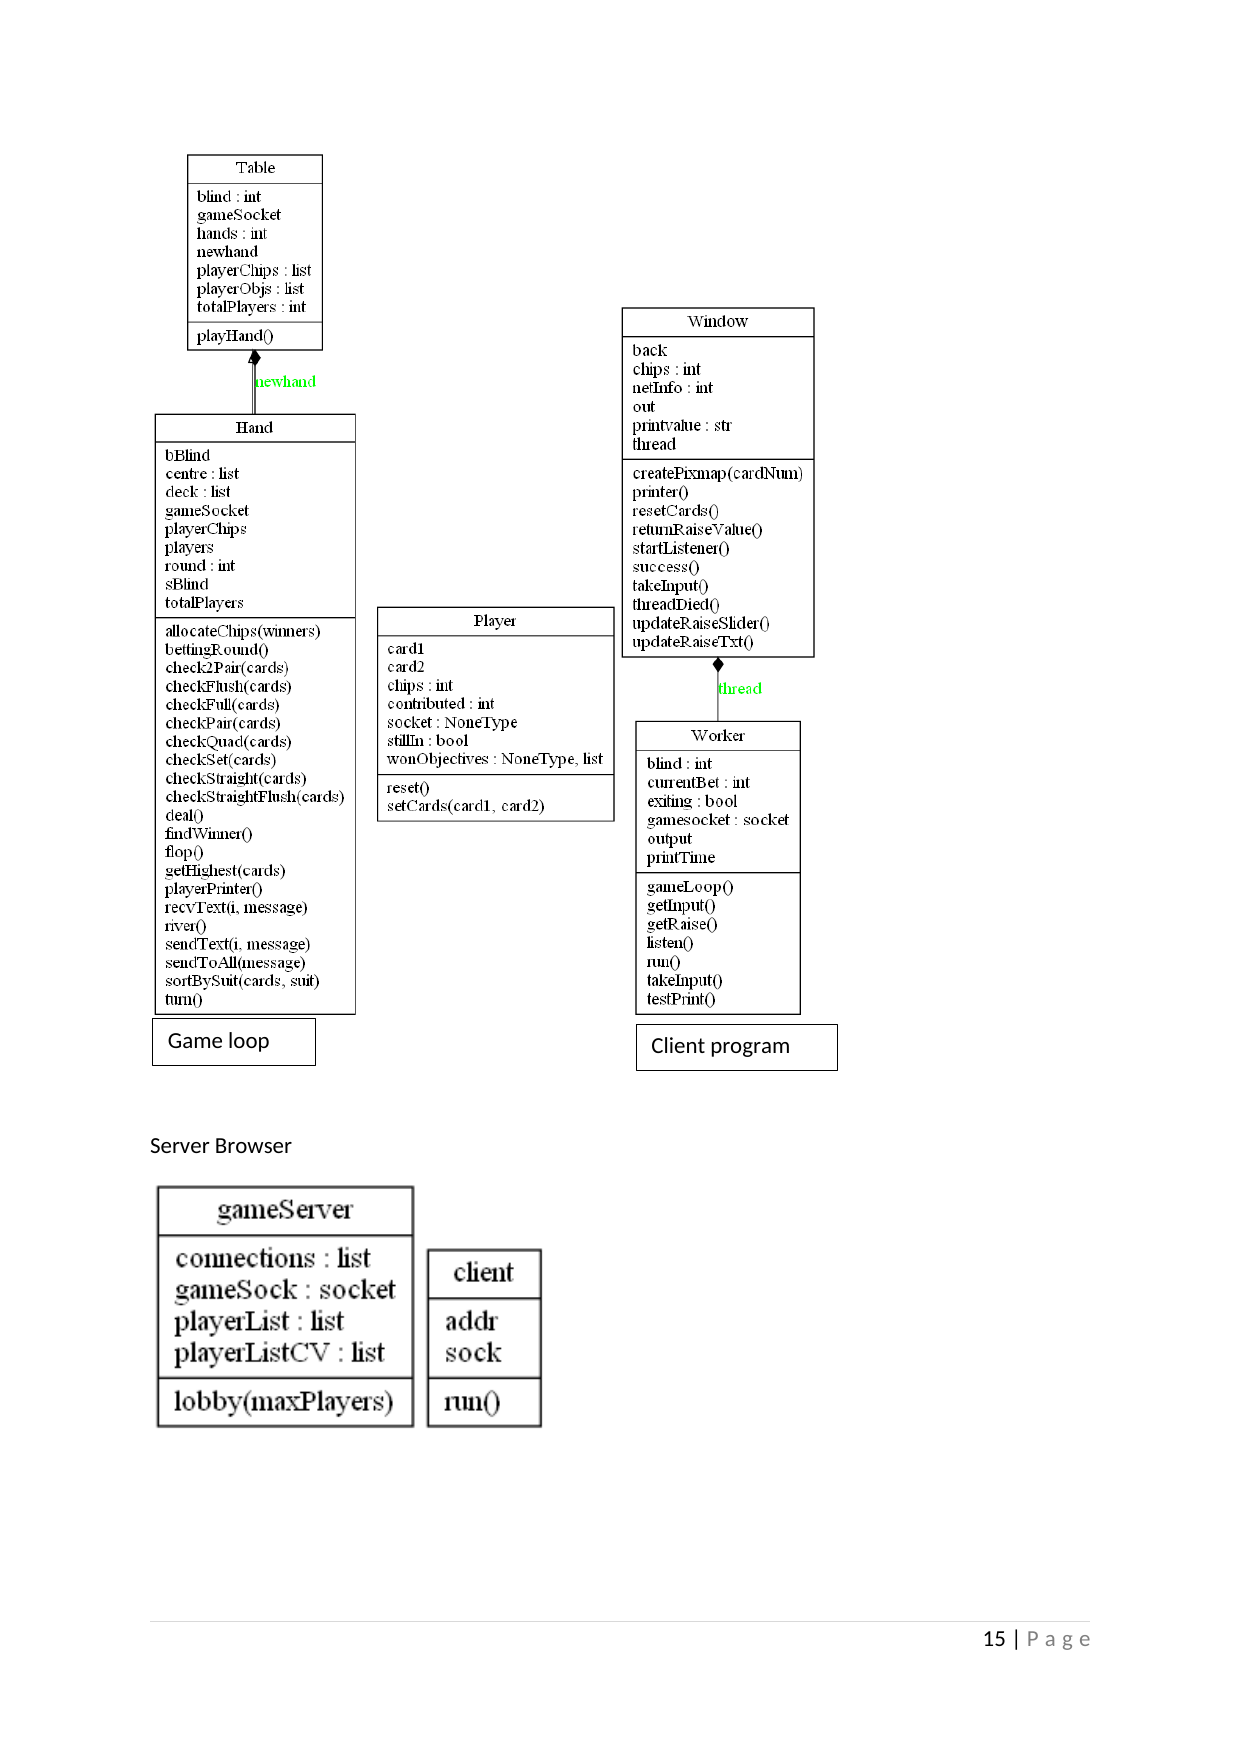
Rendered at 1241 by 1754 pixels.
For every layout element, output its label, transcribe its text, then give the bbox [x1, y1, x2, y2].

picture [150, 150, 818, 1019]
picture [150, 1178, 550, 1436]
text Server Browser [150, 1131, 1090, 1159]
